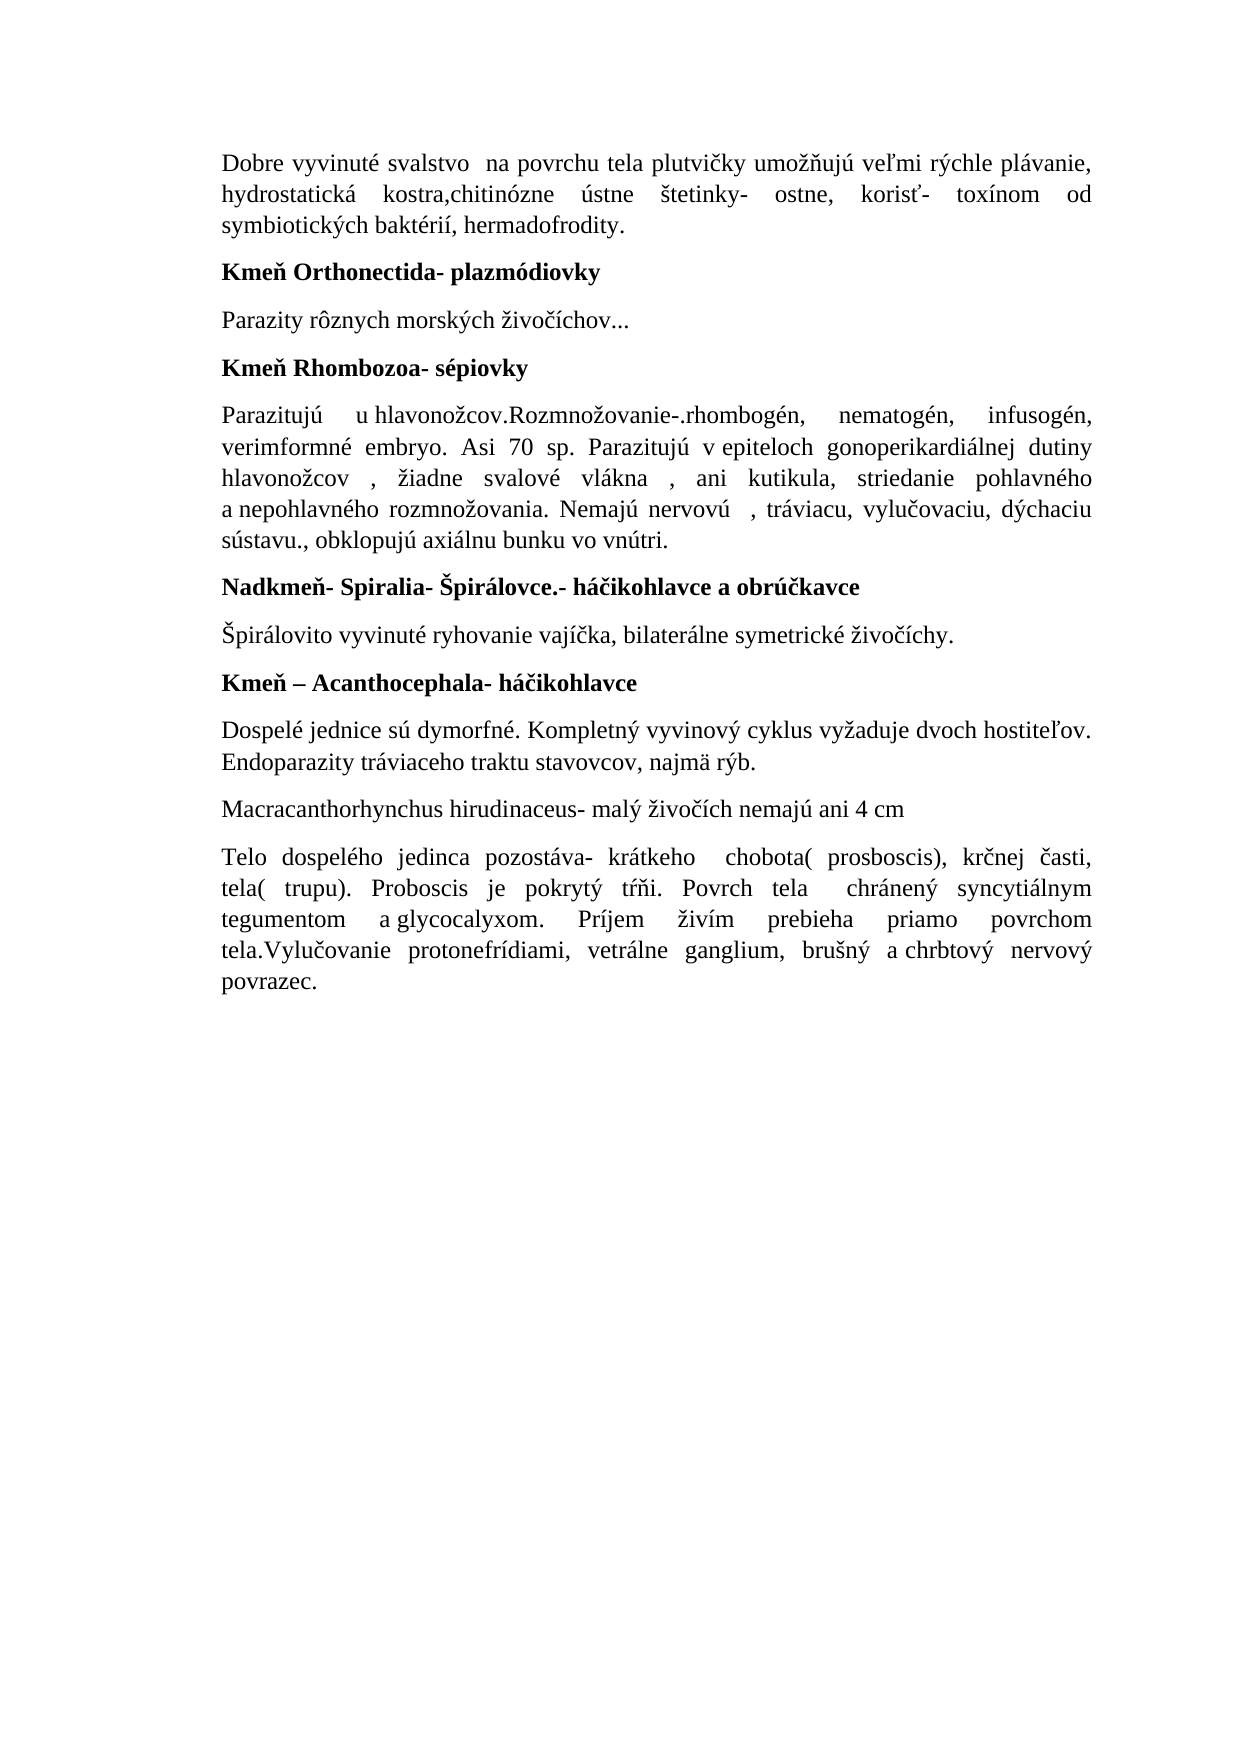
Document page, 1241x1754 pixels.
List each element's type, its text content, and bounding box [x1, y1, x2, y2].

text Kmeň Rhombozoa- sépiovky [221, 353, 1093, 382]
text Dobre vyvinuté svalstvo na povrchu tela plutvičky umožňujú veľmi rýchle plávanie, hydrostatická kostra,chitinózne ústne štetinky- ostne, korisť- toxínom od symbiotických baktérií, hermadofrodity. [221, 148, 1093, 238]
text Dospelé jednice sú dymorfné. Kompletný vyvinový cyklus vyžaduje dvoch hostiteľov. Endoparazity tráviaceho traktu stavovcov, najmä rýb. [221, 716, 1093, 775]
text Kmeň – Acanthocephala- háčikohlavce [221, 668, 1093, 697]
text Nadkmeň- Spiralia- Špirálovce.- háčikohlavce a obrúčkavce [221, 572, 1093, 601]
text Kmeň Orthonectida- plazmódiovky [221, 257, 1093, 286]
text Macracanthorhynchus hirudinaceus- malý živočích nemajú ani 4 cm [221, 794, 1093, 823]
text Parazitujú u hlavonožcov.Rozmnožovanie-.rhombogén, nematogén, infusogén, verimformné embryo. Asi 70 sp. Parazitujú v epiteloch gonoperikardiálnej dutiny hlavonožcov , žiadne svalové vlákna , ani kutikula, striedanie pohlavného a nepohlavného rozmnožovania. Nemajú nervovú , tráviacu, vylučovaciu, dýchaciu sústavu., obklopujú axiálnu bunku vo vnútri. [221, 401, 1093, 553]
text Špirálovito vyvinuté ryhovanie vajíčka, bilaterálne symetrické živočíchy. [221, 620, 1093, 649]
text Parazity rôznych morských živočíchov... [221, 305, 1093, 334]
text Telo dospelého jedinca pozostáva- krátkeho chobota( prosboscis), krčnej časti, tela( trupu). Proboscis je pokrytý tŕňi. Povrch tela chránený syncytiálnym tegumentom a glycocalyxom. Príjem živím prebieha priamo povrchom tela.Vylučovanie protonefrídiami, vetrálne ganglium, brušný a chrbtový nervový povrazec. [221, 842, 1093, 995]
